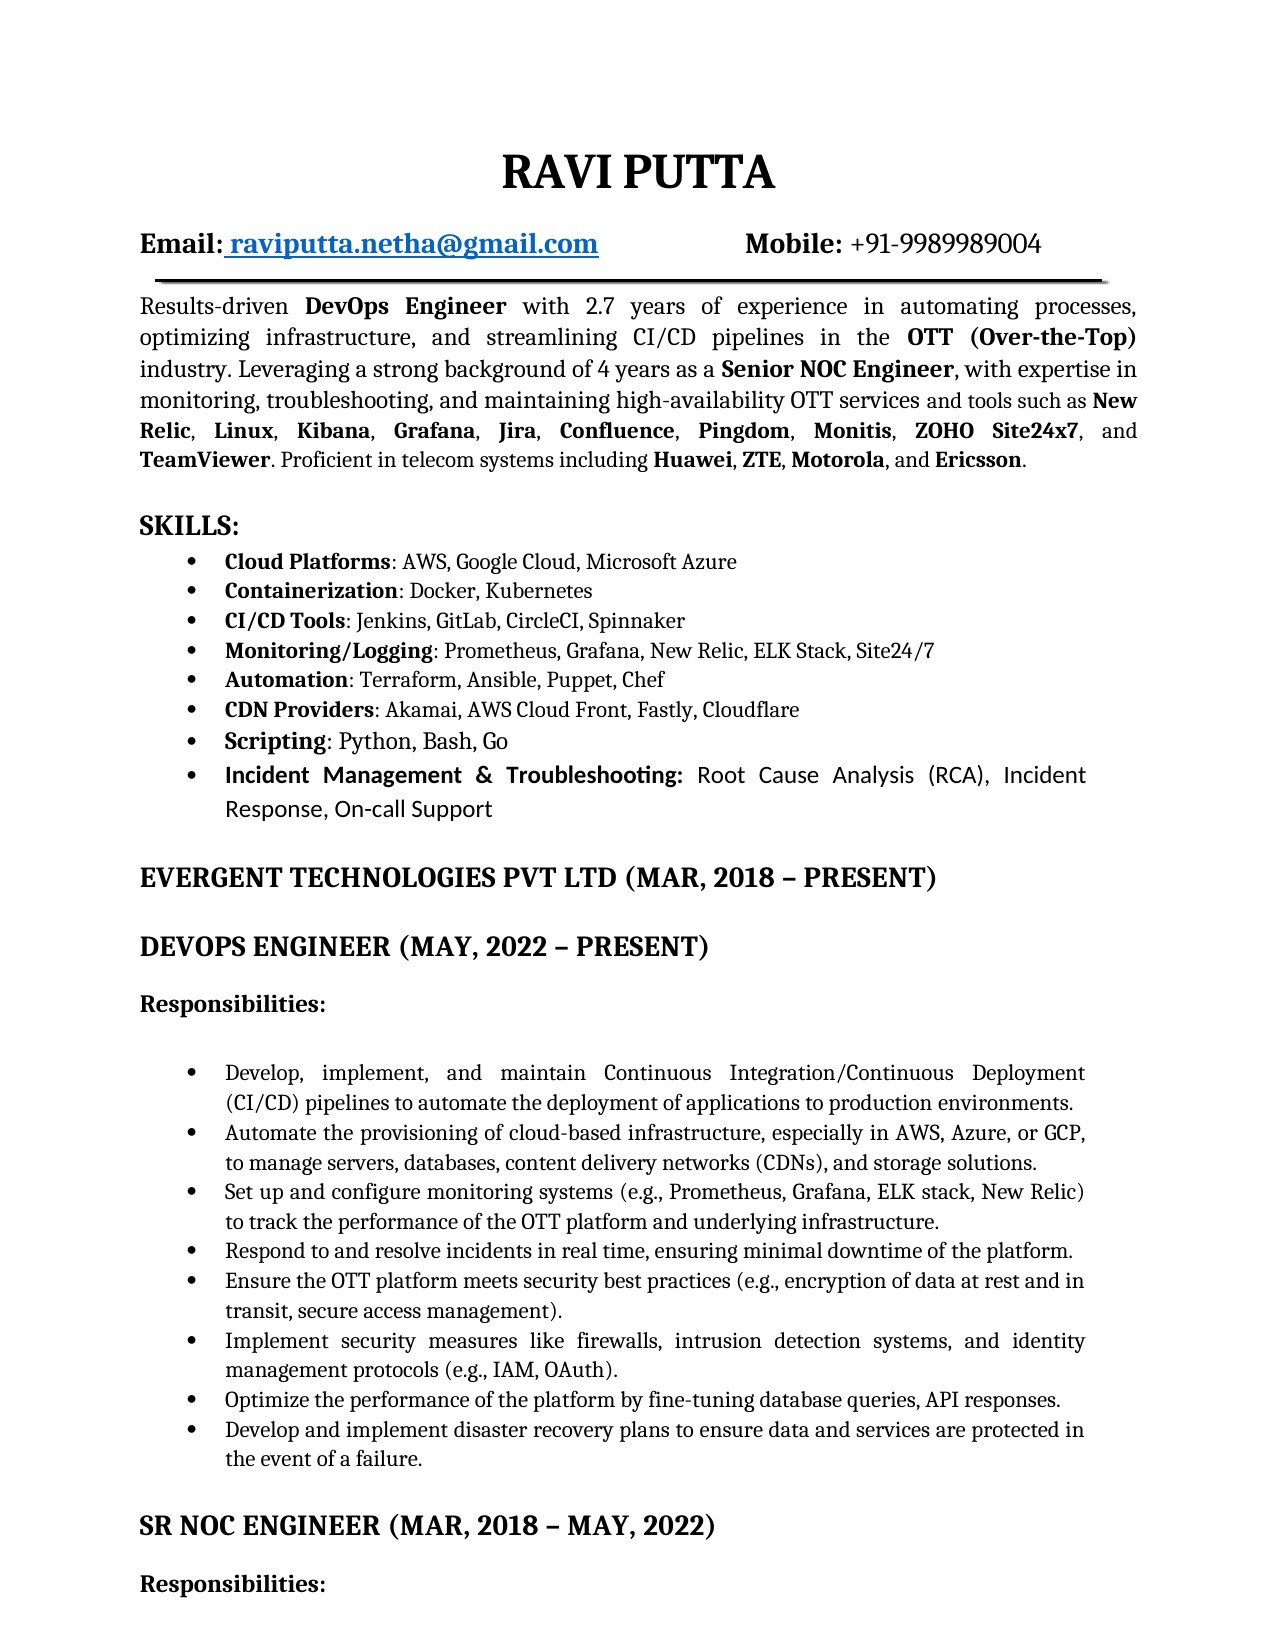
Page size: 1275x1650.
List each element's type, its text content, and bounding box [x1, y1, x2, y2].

list Optimize the performance of the platform by fine-tuning database queries, API responses. [188, 1387, 1087, 1413]
list Cloud Platforms: AWS, Google Cloud, Microsoft Azure [188, 548, 1087, 575]
text Responsibilities: [139, 1570, 976, 1598]
subtitle SR NOC Engineer (Mar, 2018 – May, 2022) [139, 1509, 1137, 1543]
list Ensure the OTT platform meets security best practices (e.g., encryption of data at rest and in transit, secure access management). [188, 1268, 1087, 1324]
list Develop, implement, and maintain Continuous Integration/Continuous Deployment (CI/CD) pipelines to automate the deployment of applications to production environments. [188, 1060, 1087, 1116]
list Implement security measures like firewalls, intrusion detection systems, and identity management protocols (e.g., IAM, OAuth). [188, 1327, 1087, 1383]
list Develop and implement disaster recovery plans to ensure data and services are protected in the event of a failure. [188, 1416, 1087, 1472]
picture [155, 279, 1113, 285]
text Responsibilities: [139, 990, 976, 1019]
list Incident Management & Troubleshooting: Root Cause Analysis (RCA), Incident Response, On-call Support [188, 759, 1087, 824]
list Set up and configure monitoring systems (e.g., Prometheus, Grafana, ELK stack, New Relic) to track the performance of the OTT platform and underlying infrastructure. [188, 1179, 1087, 1235]
list Automate the provisioning of cloud-based infrastructure, especially in AWS, Azure, or GCP, to manage servers, databases, content delivery networks (CDNs), and storage solutions. [188, 1119, 1087, 1176]
subtitle Evergent Technologies Pvt Ltd (Mar, 2018 – Present) [139, 861, 1137, 895]
list CDN Providers: Akamai, AWS Cloud Front, Fastly, Cloudflare [188, 697, 1087, 723]
text Results-driven DevOps Engineer with 2.7 years of experience in automating processes, optimizing infrastructure, and streamlining CI/CD pipelines in the OTT (Over-the-Top) industry. Leveraging a strong background of 4 years as a Senior NOC Engineer, with expertise in monitoring, troubleshooting, and maintaining high-availability OTT services and tools such as New Relic, Linux, Kibana, Grafana, Jira, Confluence, Pingdom, Monitis, ZOHO Site24x7, and TeamViewer. Proficient in telecom systems including Huawei, ZTE, Motorola, and Ericsson. [139, 292, 1137, 473]
list Scripting: Python, Bash, Go [188, 727, 1087, 755]
subtitle Devops Engineer (May, 2022 – Present) [139, 930, 1137, 963]
list Respond to and resolve incidents in real time, ensuring minimal downtime of the platform. [188, 1238, 1087, 1265]
list Monitoring/Logging: Prometheus, Grafana, New Relic, ELK Stack, Site24/7 [188, 637, 1087, 664]
subtitle Email: raviputta.netha@gmail.com Mobile: +91-9989989004 [139, 227, 1137, 261]
list CI/CD Tools: Jenkins, GitLab, CircleCI, Spinnaker [188, 608, 1087, 634]
title RAVI PUTTA [139, 144, 1137, 201]
subtitle Skills: [139, 509, 1137, 543]
list Automation: Terraform, Ansible, Puppet, Chef [188, 667, 1087, 693]
list Containerization: Docker, Kubernetes [188, 578, 1087, 604]
